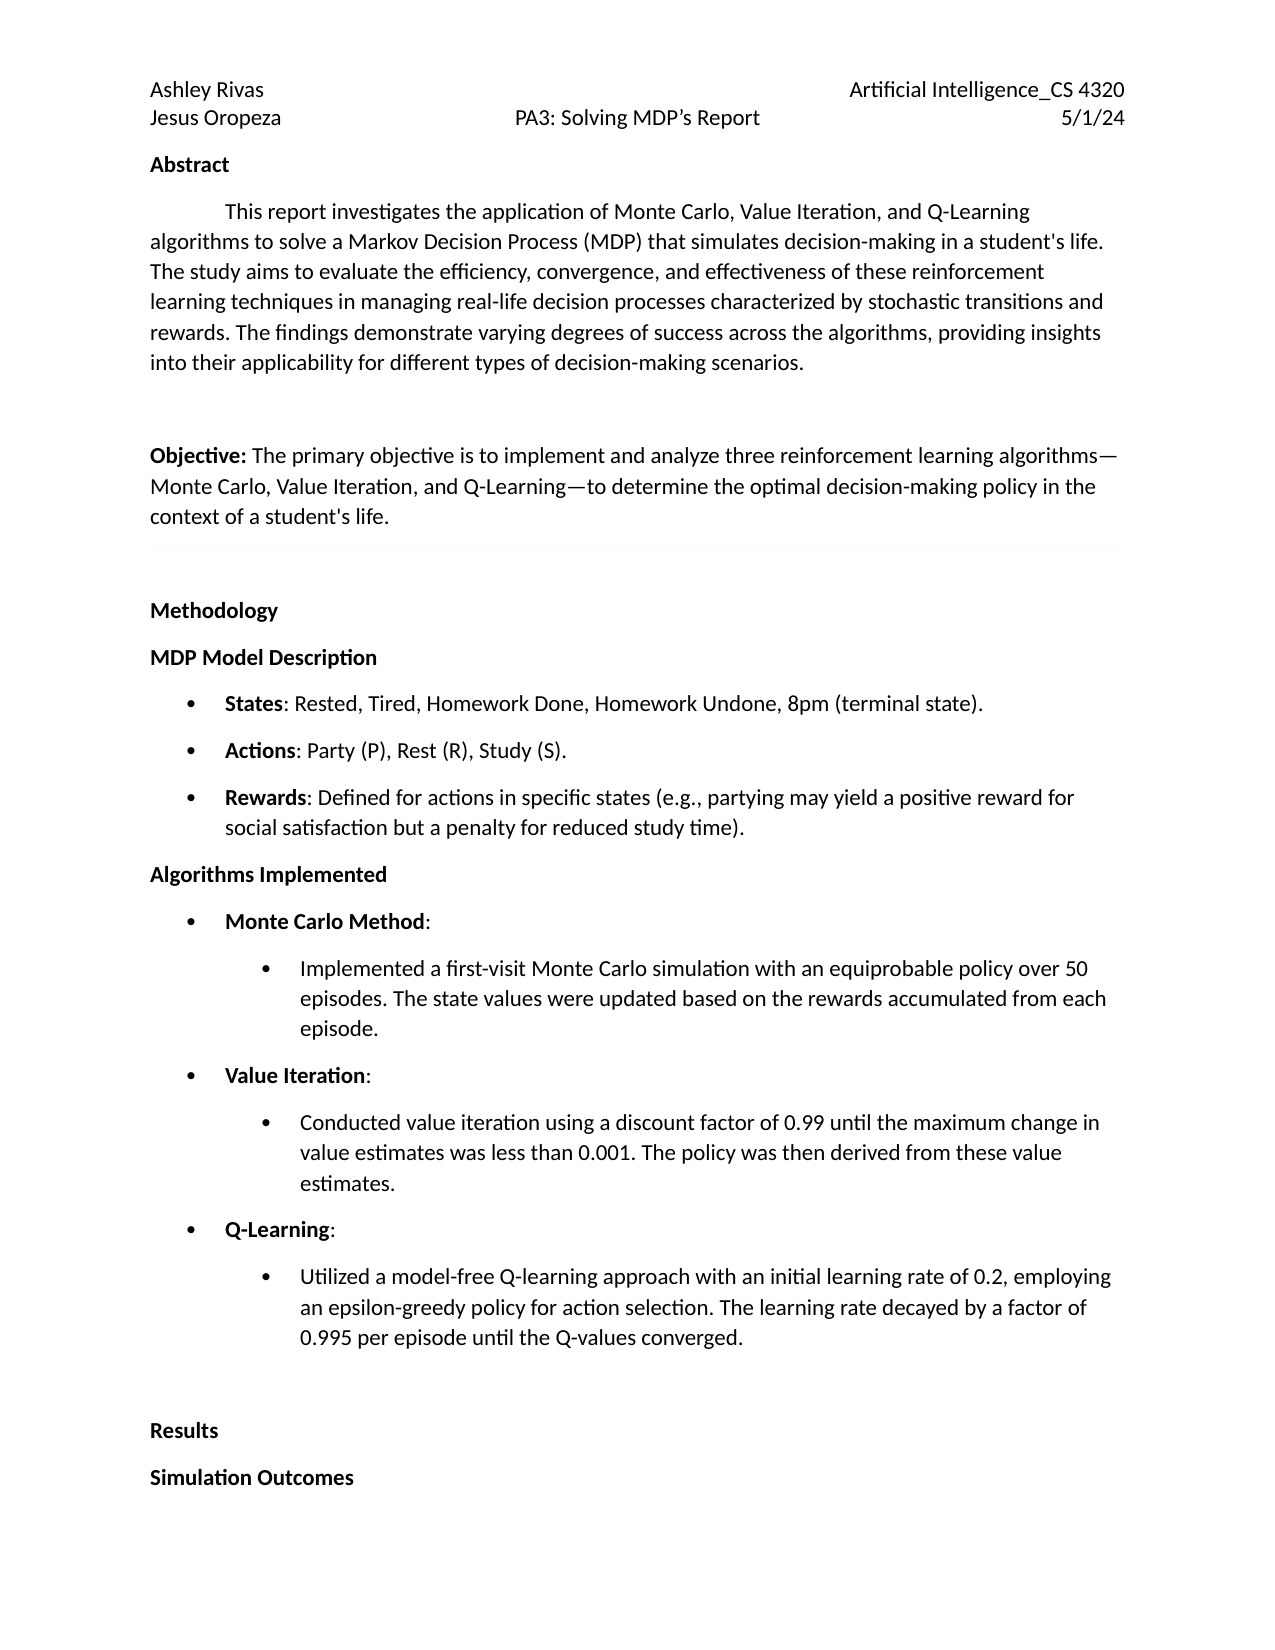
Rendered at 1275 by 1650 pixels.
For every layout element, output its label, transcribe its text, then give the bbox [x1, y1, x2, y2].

text MDP Model Description [150, 643, 1125, 671]
list Utilized a model-free Q-learning approach with an initial learning rate of 0.2, employing an epsilon-greedy policy for action selection. The learning rate decayed by a factor of 0.995 per episode until the Q-values converged. [262, 1262, 1125, 1351]
text Abstract [150, 150, 1125, 178]
list Monte Carlo Method: [187, 907, 1125, 935]
list Rewards: Defined for actions in specific states (e.g., partying may yield a positive reward for social satisfaction but a penalty for reduced study time). [187, 783, 1125, 842]
list Actions: Party (P), Rest (R), Study (S). [187, 736, 1125, 764]
list Q-Learning: [187, 1216, 1125, 1244]
text Methodology [150, 596, 1125, 624]
list Value Iteration: [187, 1061, 1125, 1089]
text Simulation Outcomes [150, 1463, 1125, 1492]
text Objective: The primary objective is to implement and analyze three reinforcement learning algorithms—Monte Carlo, Value Iteration, and Q-Learning—to determine the optimal decision-making policy in the context of a student's life. [150, 442, 1125, 530]
text Algorithms Implemented [150, 860, 1125, 888]
text This report investigates the application of Monte Carlo, Value Iteration, and Q-Learning algorithms to solve a Markov Decision Process (MDP) that simulates decision-making in a student's life. The study aims to evaluate the efficiency, convergence, and effectiveness of these reinforcement learning techniques in managing real-life decision processes characterized by stochastic transitions and rewards. The findings demonstrate varying degrees of success across the algorithms, providing insights into their applicability for different types of decision-making scenarios. [150, 197, 1125, 376]
list Conducted value iteration using a discount factor of 0.99 until the maximum change in value estimates was less than 0.001. The policy was then derived from these value estimates. [262, 1108, 1125, 1197]
list States: Rested, Tired, Homework Done, Homework Undone, 8pm (terminal state). [187, 689, 1125, 718]
list Implemented a first-visit Monte Carlo simulation with an equiprobable policy over 50 episodes. The state values were updated based on the rewards accumulated from each episode. [262, 954, 1125, 1043]
text Results [150, 1417, 1125, 1445]
